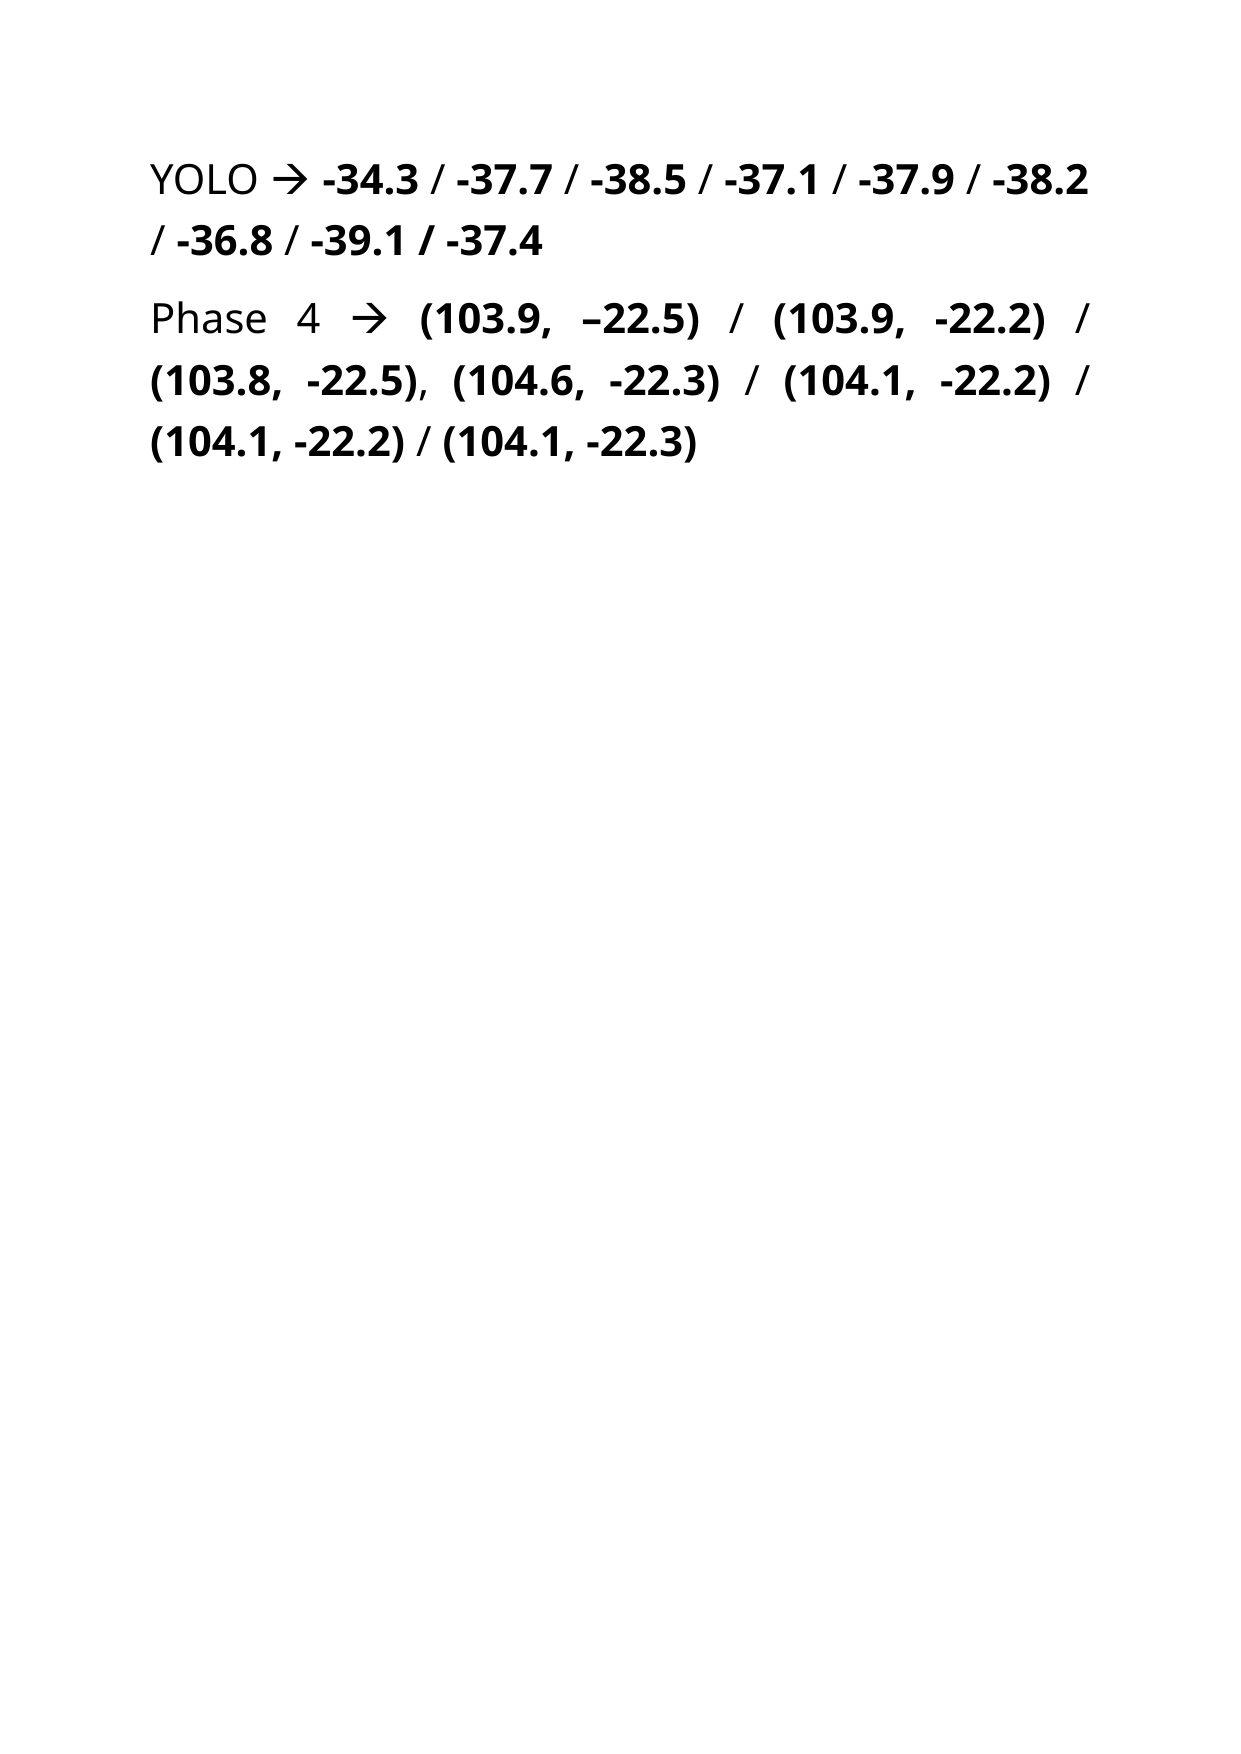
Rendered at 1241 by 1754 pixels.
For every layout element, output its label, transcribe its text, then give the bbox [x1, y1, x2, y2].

text YOLO -34.3 / -37.7 / -38.5 / -37.1 / -37.9 / -38.2 / -36.8 / -39.1 / -37.4 [150, 150, 1090, 268]
text Phase 4 (103.9, –22.5) / (103.9, -22.2) / (103.8, -22.5), (104.6, -22.3) / (104.1, -22.2) / (104.1, -22.2) / (104.1, -22.3) [150, 289, 1090, 468]
